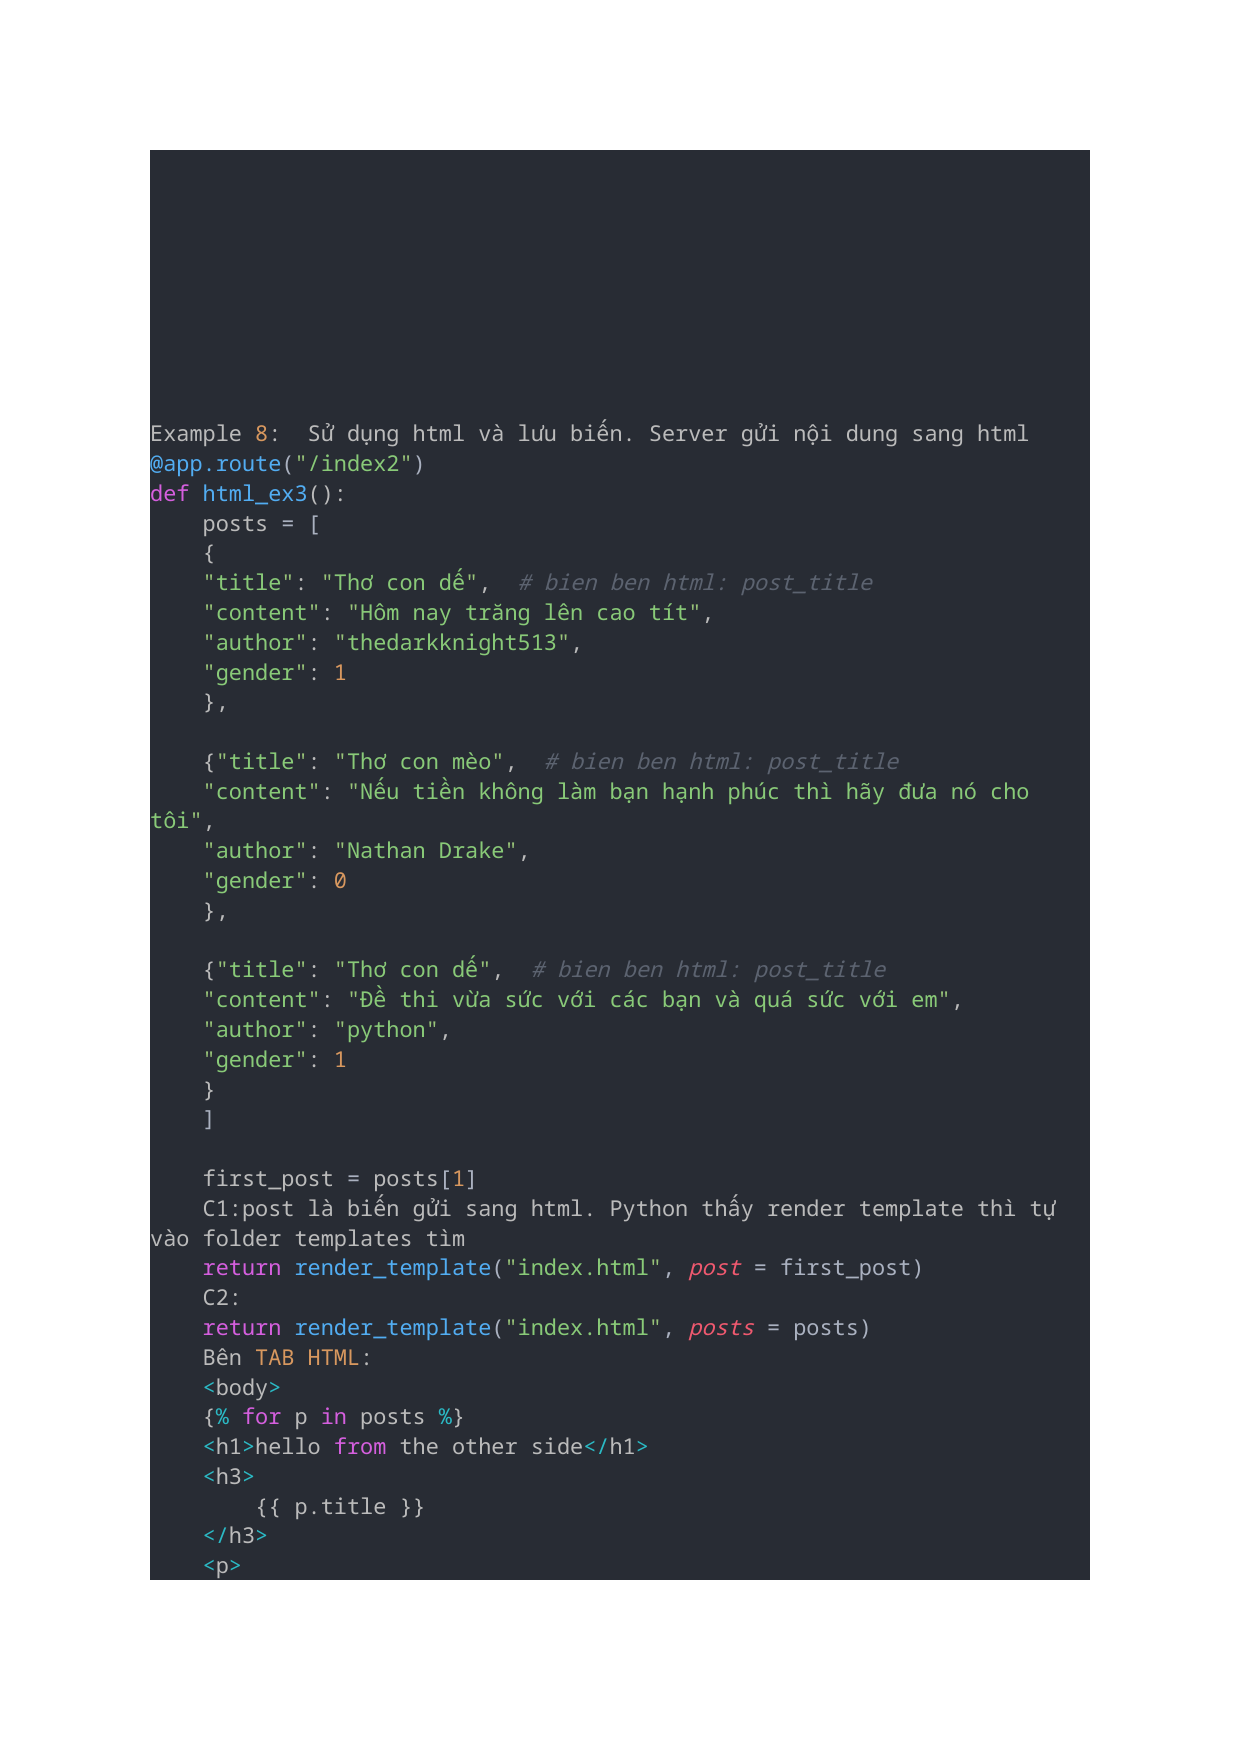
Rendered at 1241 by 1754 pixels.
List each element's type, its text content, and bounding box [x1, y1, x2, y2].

text <body> [150, 1371, 1090, 1401]
text <h3> [150, 1461, 1090, 1491]
text "content": "Nếu tiền không làm bạn hạnh phúc thì hãy đưa nó cho tôi", [150, 776, 1090, 835]
text return render_template("index.html", posts = posts) [150, 1312, 1090, 1342]
text ] [150, 1103, 1090, 1133]
text {% for p in posts %} [150, 1401, 1090, 1431]
text "content": "Đề thi vừa sức với các bạn và quá sức với em", [150, 984, 1090, 1014]
text "author": "thedarkknight513", [150, 627, 1090, 656]
text <p> [150, 1550, 1090, 1580]
text first_post = posts[1] [150, 1163, 1090, 1193]
text "author": "python", [150, 1014, 1090, 1044]
text { [150, 537, 1090, 567]
text "gender": 0 [150, 865, 1090, 895]
text </h3> [150, 1520, 1090, 1550]
text {"title": "Thơ con dế", # bien ben html: post_title [150, 954, 1090, 984]
text "author": "Nathan Drake", [150, 835, 1090, 865]
text <h1>hello from the other side</h1> [150, 1431, 1090, 1461]
text "title": "Thơ con dế", # bien ben html: post_title [150, 567, 1090, 597]
text def html_ex3(): [150, 478, 1090, 507]
text Example 8: Sử dụng html và lưu biến. Server gửi nội dung sang html [150, 418, 1090, 448]
text "content": "Hôm nay trăng lên cao tít", [150, 597, 1090, 627]
text return render_template("index.html", post = first_post) [150, 1252, 1090, 1282]
text posts = [ [150, 507, 1090, 537]
text } [150, 1073, 1090, 1103]
text "gender": 1 [150, 656, 1090, 686]
text @app.route("/index2") [150, 448, 1090, 478]
text C1:post là biến gửi sang html. Python thấy render template thì tự vào folder templates tìm [150, 1193, 1090, 1252]
text "gender": 1 [150, 1044, 1090, 1073]
text }, [150, 686, 1090, 716]
text }, [150, 895, 1090, 924]
text Bên TAB HTML: [150, 1342, 1090, 1371]
text C2: [150, 1282, 1090, 1312]
text {{ p.title }} [150, 1491, 1090, 1520]
text {"title": "Thơ con mèo", # bien ben html: post_title [150, 746, 1090, 776]
